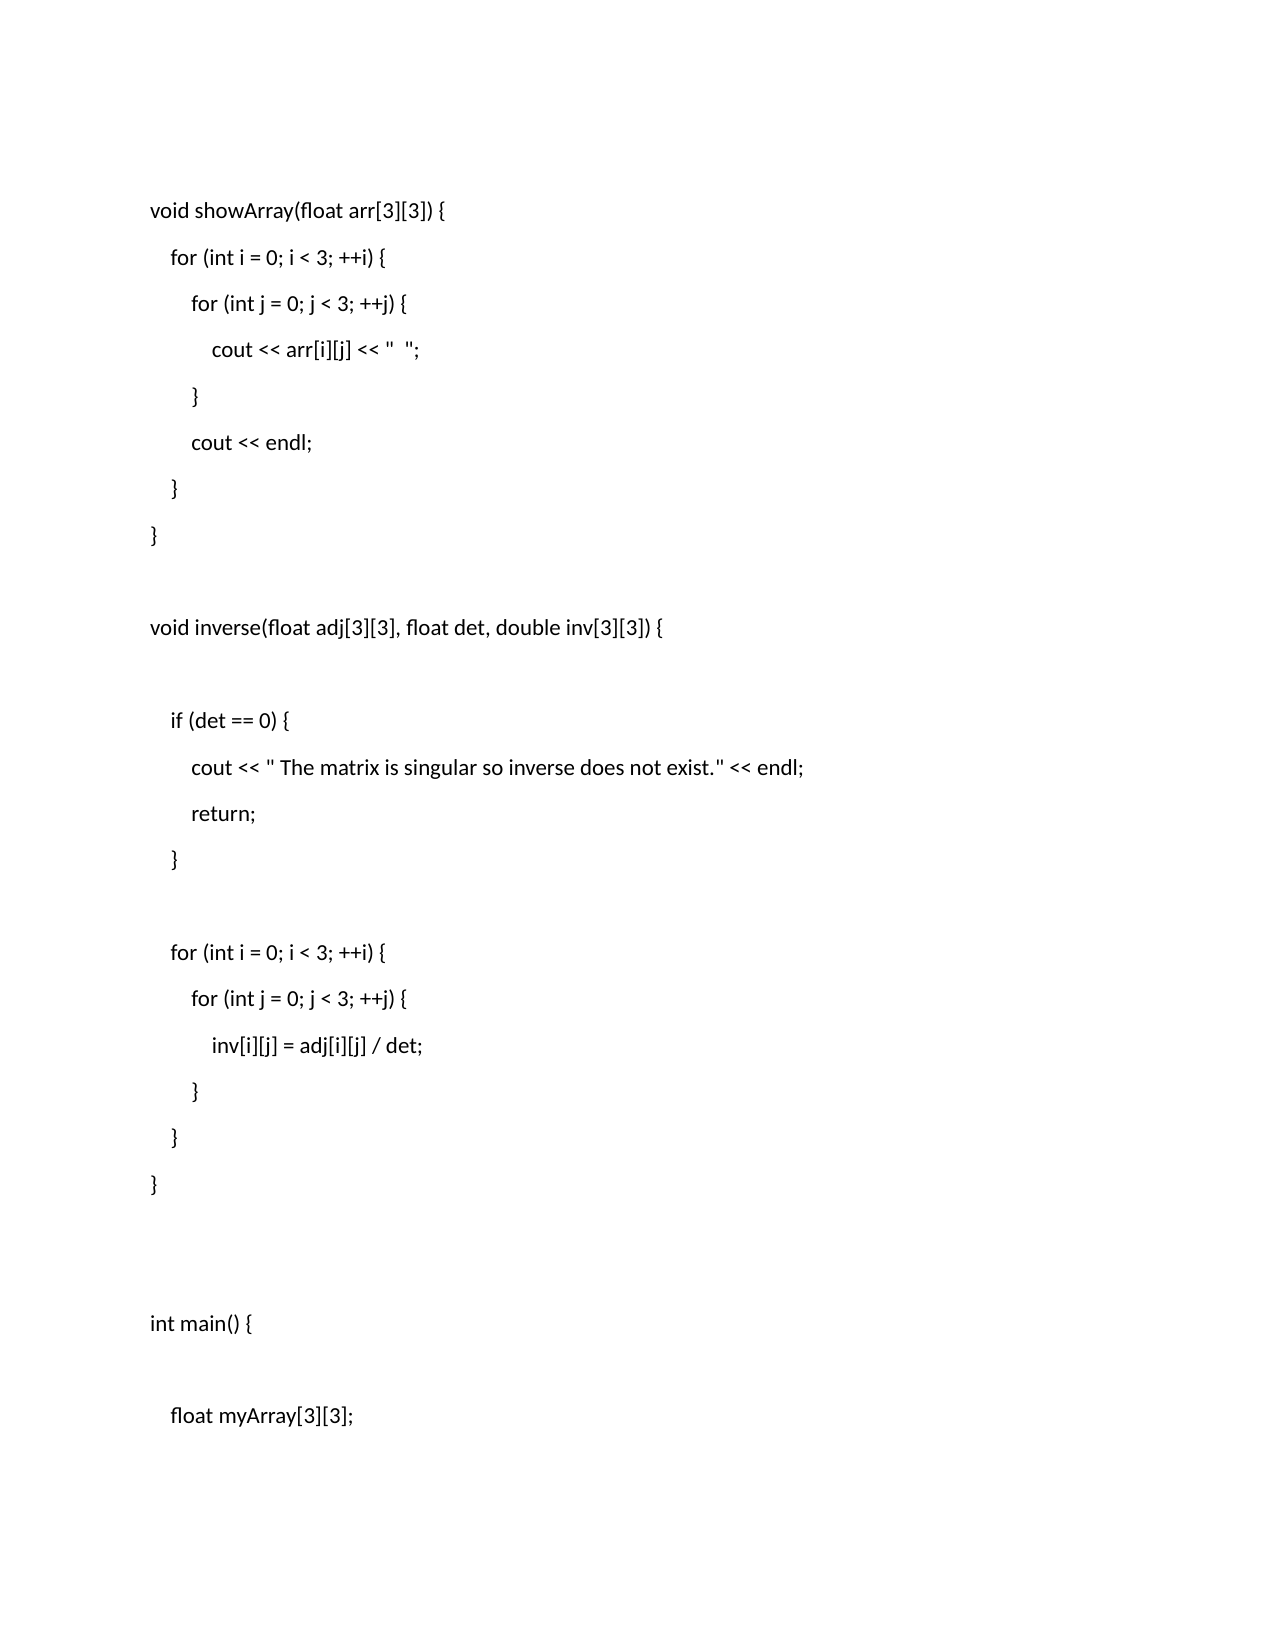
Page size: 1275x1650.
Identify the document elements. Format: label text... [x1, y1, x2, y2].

text } [150, 521, 1125, 549]
text } [150, 1170, 1125, 1198]
text inv[i][j] = adj[i][j] / det; [150, 1031, 1125, 1059]
text } [150, 845, 1125, 873]
text } [150, 474, 1125, 502]
text for (int j = 0; j < 3; ++j) { [150, 289, 1125, 317]
text for (int i = 0; i < 3; ++i) { [150, 243, 1125, 271]
text cout << endl; [150, 428, 1125, 456]
text float myArray[3][3]; [150, 1402, 1125, 1429]
text } [150, 1077, 1125, 1105]
text for (int i = 0; i < 3; ++i) { [150, 938, 1125, 966]
text return; [150, 799, 1125, 827]
text } [150, 1123, 1125, 1151]
text void inverse(float adj[3][3], float det, double inv[3][3]) { [150, 613, 1125, 642]
text cout << arr[i][j] << " "; [150, 335, 1125, 363]
text void showArray(float arr[3][3]) { [150, 196, 1125, 224]
text if (det == 0) { [150, 706, 1125, 734]
text cout << " The matrix is singular so inverse does not exist." << endl; [150, 753, 1125, 781]
text int main() { [150, 1309, 1125, 1337]
text for (int j = 0; j < 3; ++j) { [150, 984, 1125, 1012]
text } [150, 382, 1125, 410]
